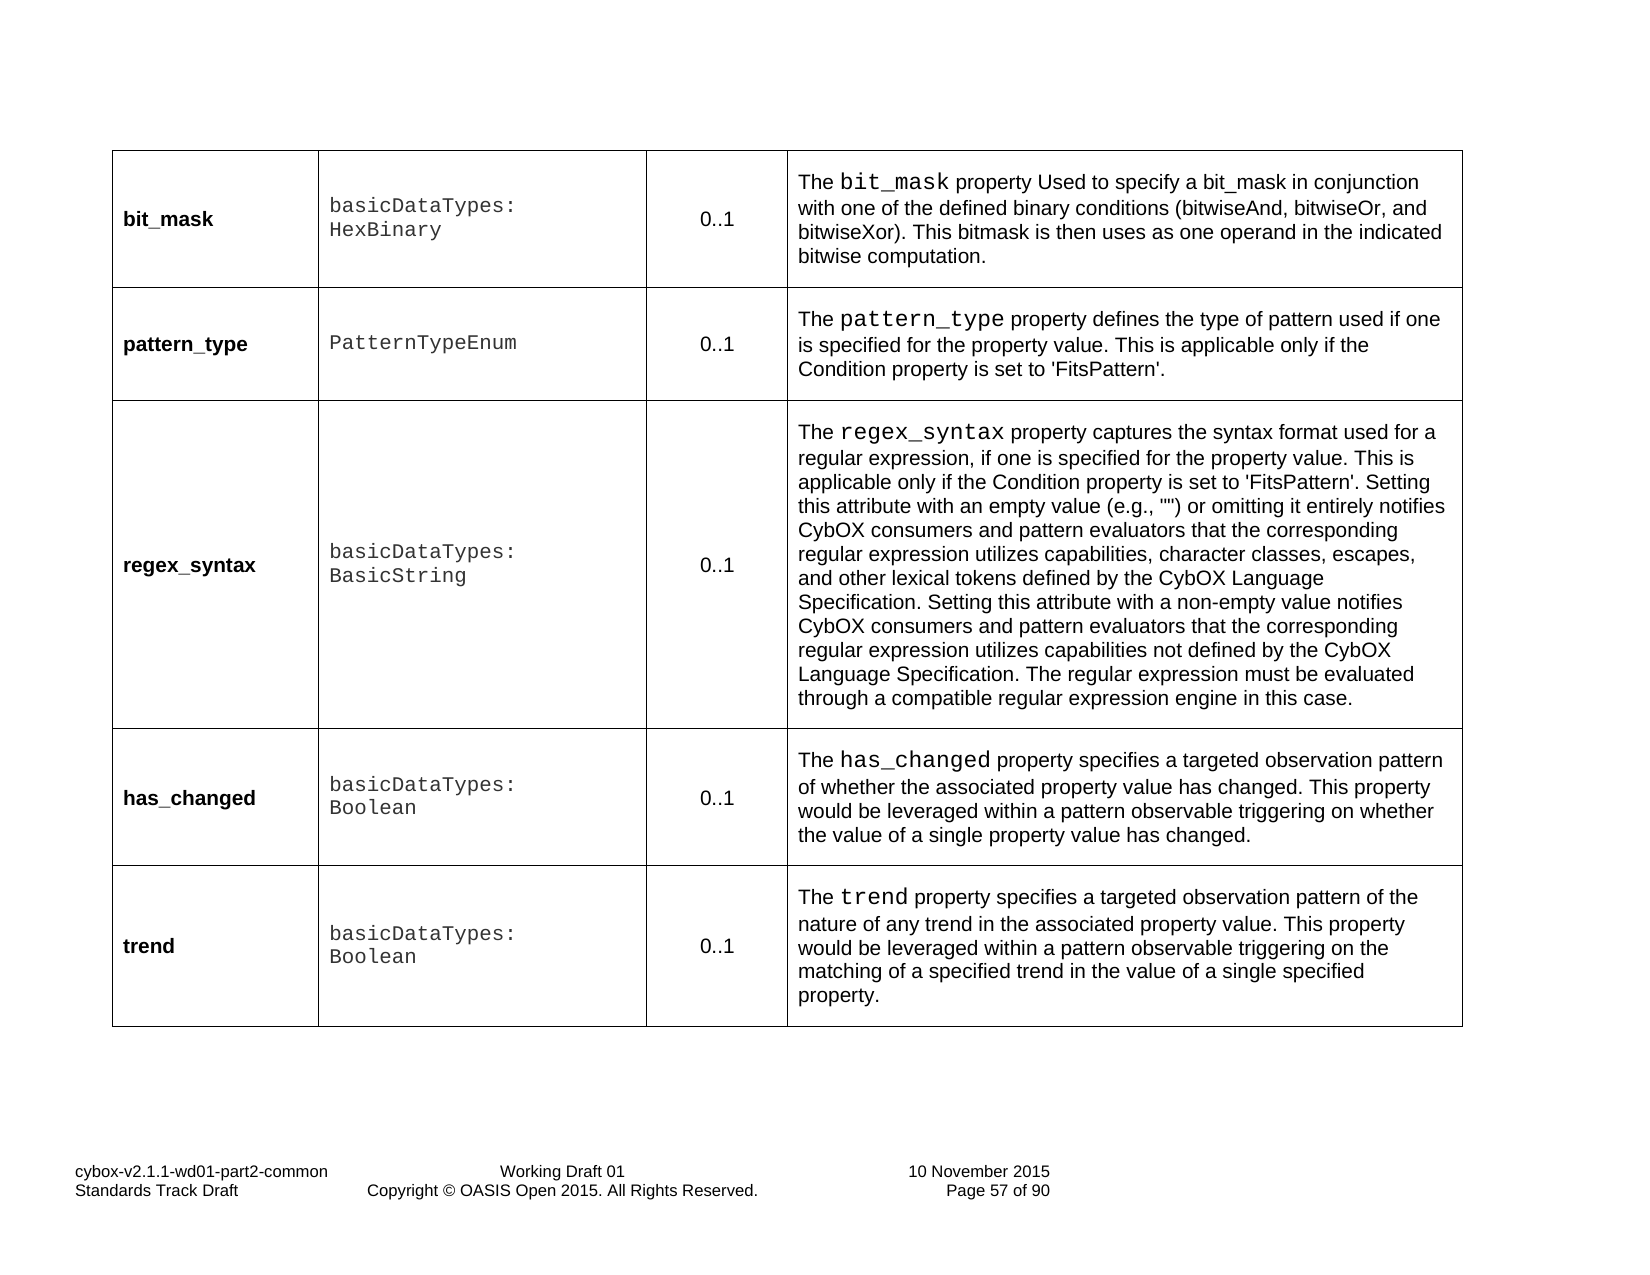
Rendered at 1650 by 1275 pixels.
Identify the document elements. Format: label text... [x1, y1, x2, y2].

table_cell regex_syntax [113, 401, 318, 728]
table_cell trend [113, 866, 318, 1026]
table_cell basicDataTypes: Boolean [319, 866, 646, 1026]
table_cell 0..1 [647, 401, 787, 728]
table_cell The pattern_type property defines the type of pattern used if one is specified for the property value. This is applicable only if the Condition property is set to 'FitsPattern'. [788, 288, 1462, 400]
table_cell pattern_type [113, 288, 318, 400]
table_cell The trend property specifies a targeted observation pattern of the nature of any trend in the associated property value. This property would be leveraged within a pattern observable triggering on the matching of a specified trend in the value of a single specified property. [788, 866, 1462, 1026]
table_cell PatternTypeEnum [319, 288, 646, 400]
table_cell 0..1 [647, 151, 787, 287]
table_cell The regex_syntax property captures the syntax format used for a regular expression, if one is specified for the property value. This is applicable only if the Condition property is set to 'FitsPattern'. Setting this attribute with an empty value (e.g., "") or omitting it entirely notifies CybOX consumers and pattern evaluators that the corresponding regular expression utilizes capabilities, character classes, escapes, and other lexical tokens defined by the CybOX Language Specification. Setting this attribute with a non-empty value notifies CybOX consumers and pattern evaluators that the corresponding regular expression utilizes capabilities not defined by the CybOX Language Specification. The regular expression must be evaluated through a compatible regular expression engine in this case. [788, 401, 1462, 728]
table_cell basicDataTypes: Boolean [319, 729, 646, 865]
table_cell 0..1 [647, 288, 787, 400]
table_cell bit_mask [113, 151, 318, 287]
table_cell 0..1 [647, 866, 787, 1026]
table_cell basicDataTypes: HexBinary [319, 151, 646, 287]
table_cell basicDataTypes: BasicString [319, 401, 646, 728]
table_cell 0..1 [647, 729, 787, 865]
table_cell has_changed [113, 729, 318, 865]
table_cell The bit_mask property Used to specify a bit_mask in conjunction with one of the defined binary conditions (bitwiseAnd, bitwiseOr, and bitwiseXor). This bitmask is then uses as one operand in the indicated bitwise computation. [788, 151, 1462, 287]
table_cell The has_changed property specifies a targeted observation pattern of whether the associated property value has changed. This property would be leveraged within a pattern observable triggering on whether the value of a single property value has changed. [788, 729, 1462, 865]
